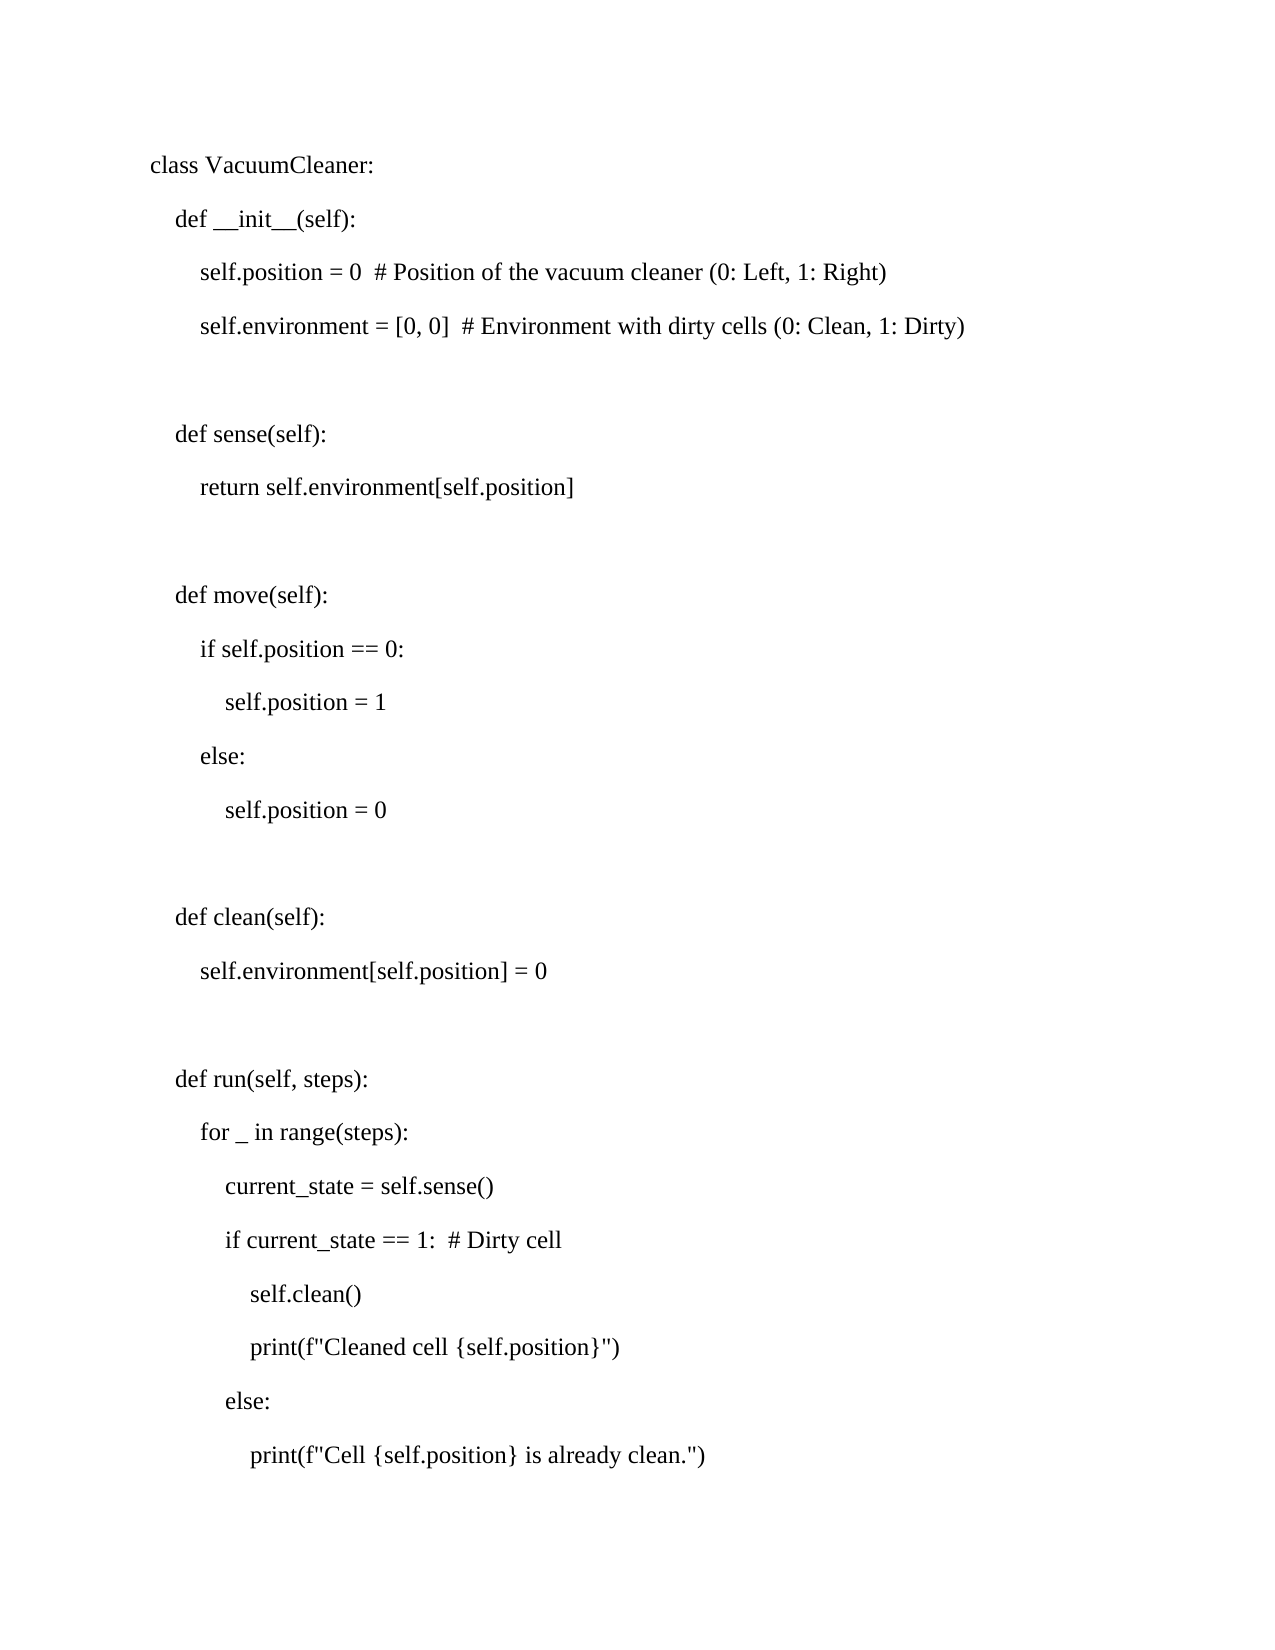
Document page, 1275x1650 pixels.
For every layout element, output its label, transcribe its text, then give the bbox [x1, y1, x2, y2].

text print(f"Cell {self.position} is already clean.") [150, 1440, 1125, 1469]
text def run(self, steps): [150, 1064, 1125, 1092]
text print(f"Cleaned cell {self.position}") [150, 1332, 1125, 1361]
text if current_state == 1: # Dirty cell [150, 1225, 1125, 1254]
text else: [150, 1386, 1125, 1415]
text self.position = 1 [150, 687, 1125, 716]
text self.clean() [150, 1279, 1125, 1307]
text self.environment[self.position] = 0 [150, 956, 1125, 985]
text def sense(self): [150, 419, 1125, 447]
text return self.environment[self.position] [150, 472, 1125, 501]
text else: [150, 741, 1125, 770]
text if self.position == 0: [150, 634, 1125, 662]
text def __init__(self): [150, 204, 1125, 232]
text def move(self): [150, 580, 1125, 609]
text class VacuumCleaner: [150, 150, 1125, 179]
text self.environment = [0, 0] # Environment with dirty cells (0: Clean, 1: Dirty) [150, 311, 1125, 340]
text def clean(self): [150, 902, 1125, 931]
text for _ in range(steps): [150, 1117, 1125, 1146]
text current_state = self.sense() [150, 1171, 1125, 1200]
text self.position = 0 # Position of the vacuum cleaner (0: Left, 1: Right) [150, 257, 1125, 286]
text self.position = 0 [150, 795, 1125, 824]
